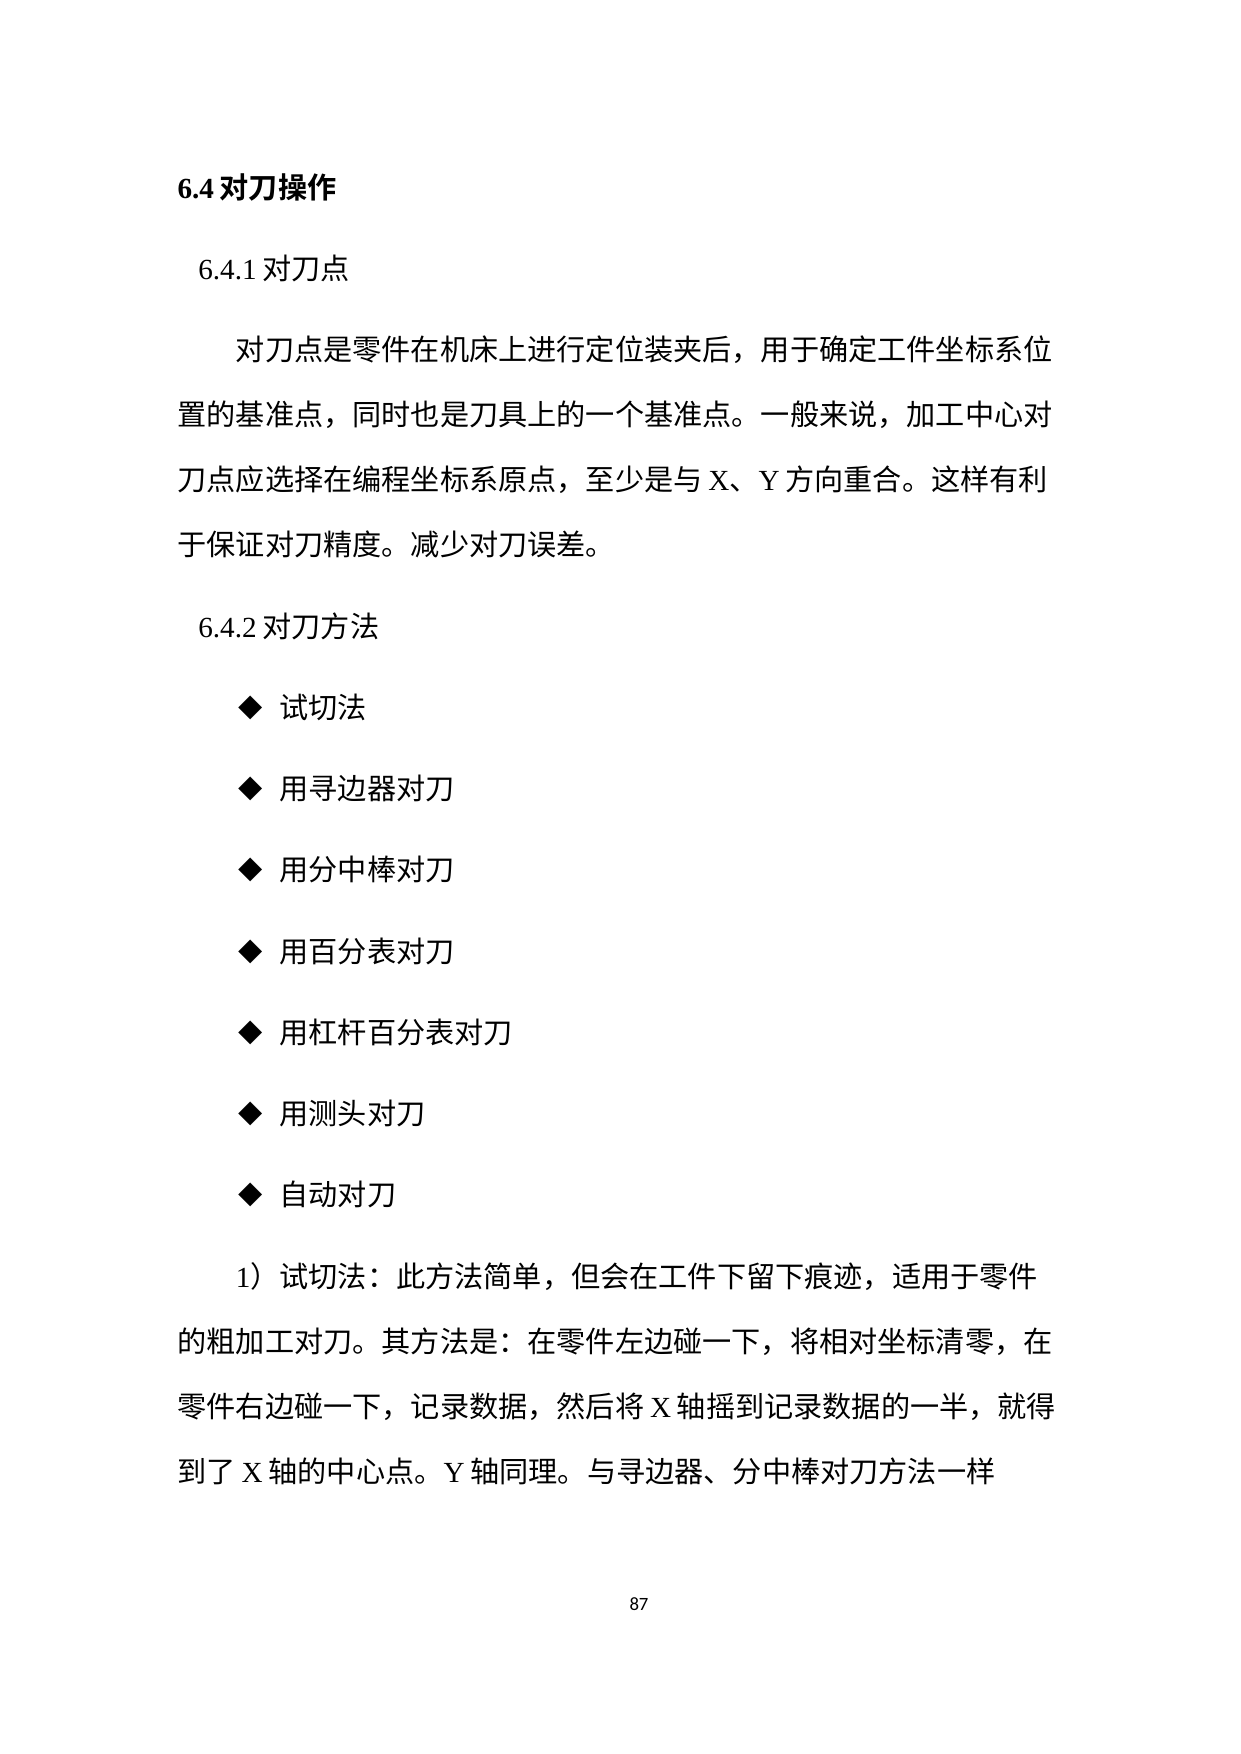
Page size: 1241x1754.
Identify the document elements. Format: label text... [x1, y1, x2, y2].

list 用测头对刀 [236, 1079, 1063, 1144]
list 用分中棒对刀 [236, 836, 1063, 901]
subtitle 6.4对刀操作 [177, 153, 1063, 218]
subtitle 6.4.1对刀点 [198, 234, 1063, 299]
list 试切法 [236, 673, 1063, 738]
list 用寻边器对刀 [236, 754, 1063, 819]
subtitle 6.4.2对刀方法 [198, 592, 1063, 657]
text 1）试切法：此方法简单，但会在工件下留下痕迹，适用于零件的粗加工对刀。其方法是：在零件左边碰一下，将相对坐标清零，在零件右边碰一下，记录数据，然后将X轴摇到记录数据的一半，就得到了X轴的中心点。Y轴同理。与寻边器、分中棒对刀方法一样 [177, 1242, 1063, 1502]
text 对刀点是零件在机床上进行定位装夹后，用于确定工件坐标系位置的基准点，同时也是刀具上的一个基准点。一般来说，加工中心对刀点应选择在编程坐标系原点，至少是与X、Y方向重合。这样有利于保证对刀精度。减少对刀误差。 [177, 316, 1063, 576]
list 用百分表对刀 [236, 917, 1063, 982]
list 用杠杆百分表对刀 [236, 998, 1063, 1063]
list 自动对刀 [236, 1161, 1063, 1226]
